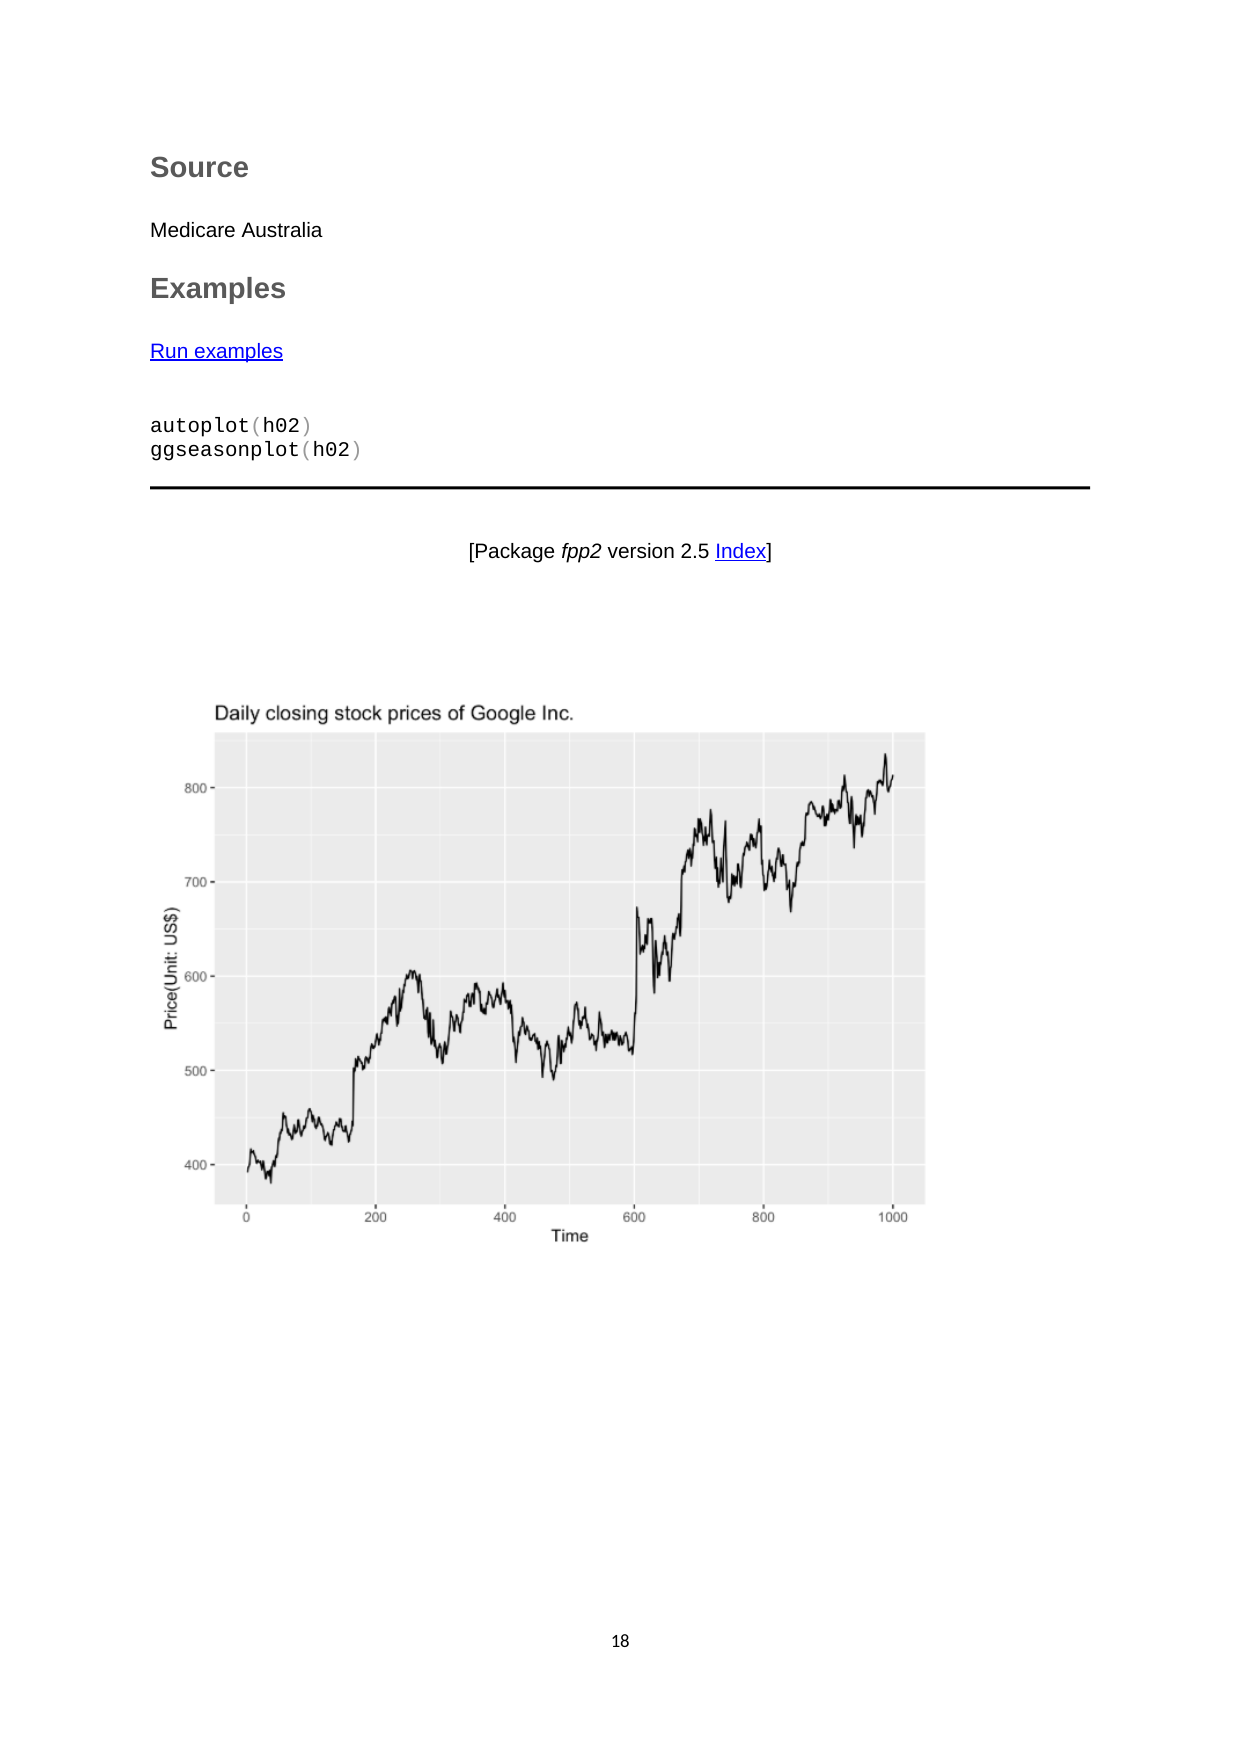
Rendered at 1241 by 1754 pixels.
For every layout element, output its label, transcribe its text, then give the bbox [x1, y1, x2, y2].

subtitle Source [150, 150, 1090, 183]
text Run examples [150, 338, 1090, 362]
text [Package fpp2 version 2.5 Index] [150, 539, 1090, 563]
text Medicare Australia [150, 218, 1090, 242]
subtitle Examples [150, 271, 1090, 304]
picture [150, 693, 958, 1252]
text ggseasonplot(h02) [150, 439, 1090, 463]
text autoplot(h02) [150, 415, 1090, 439]
